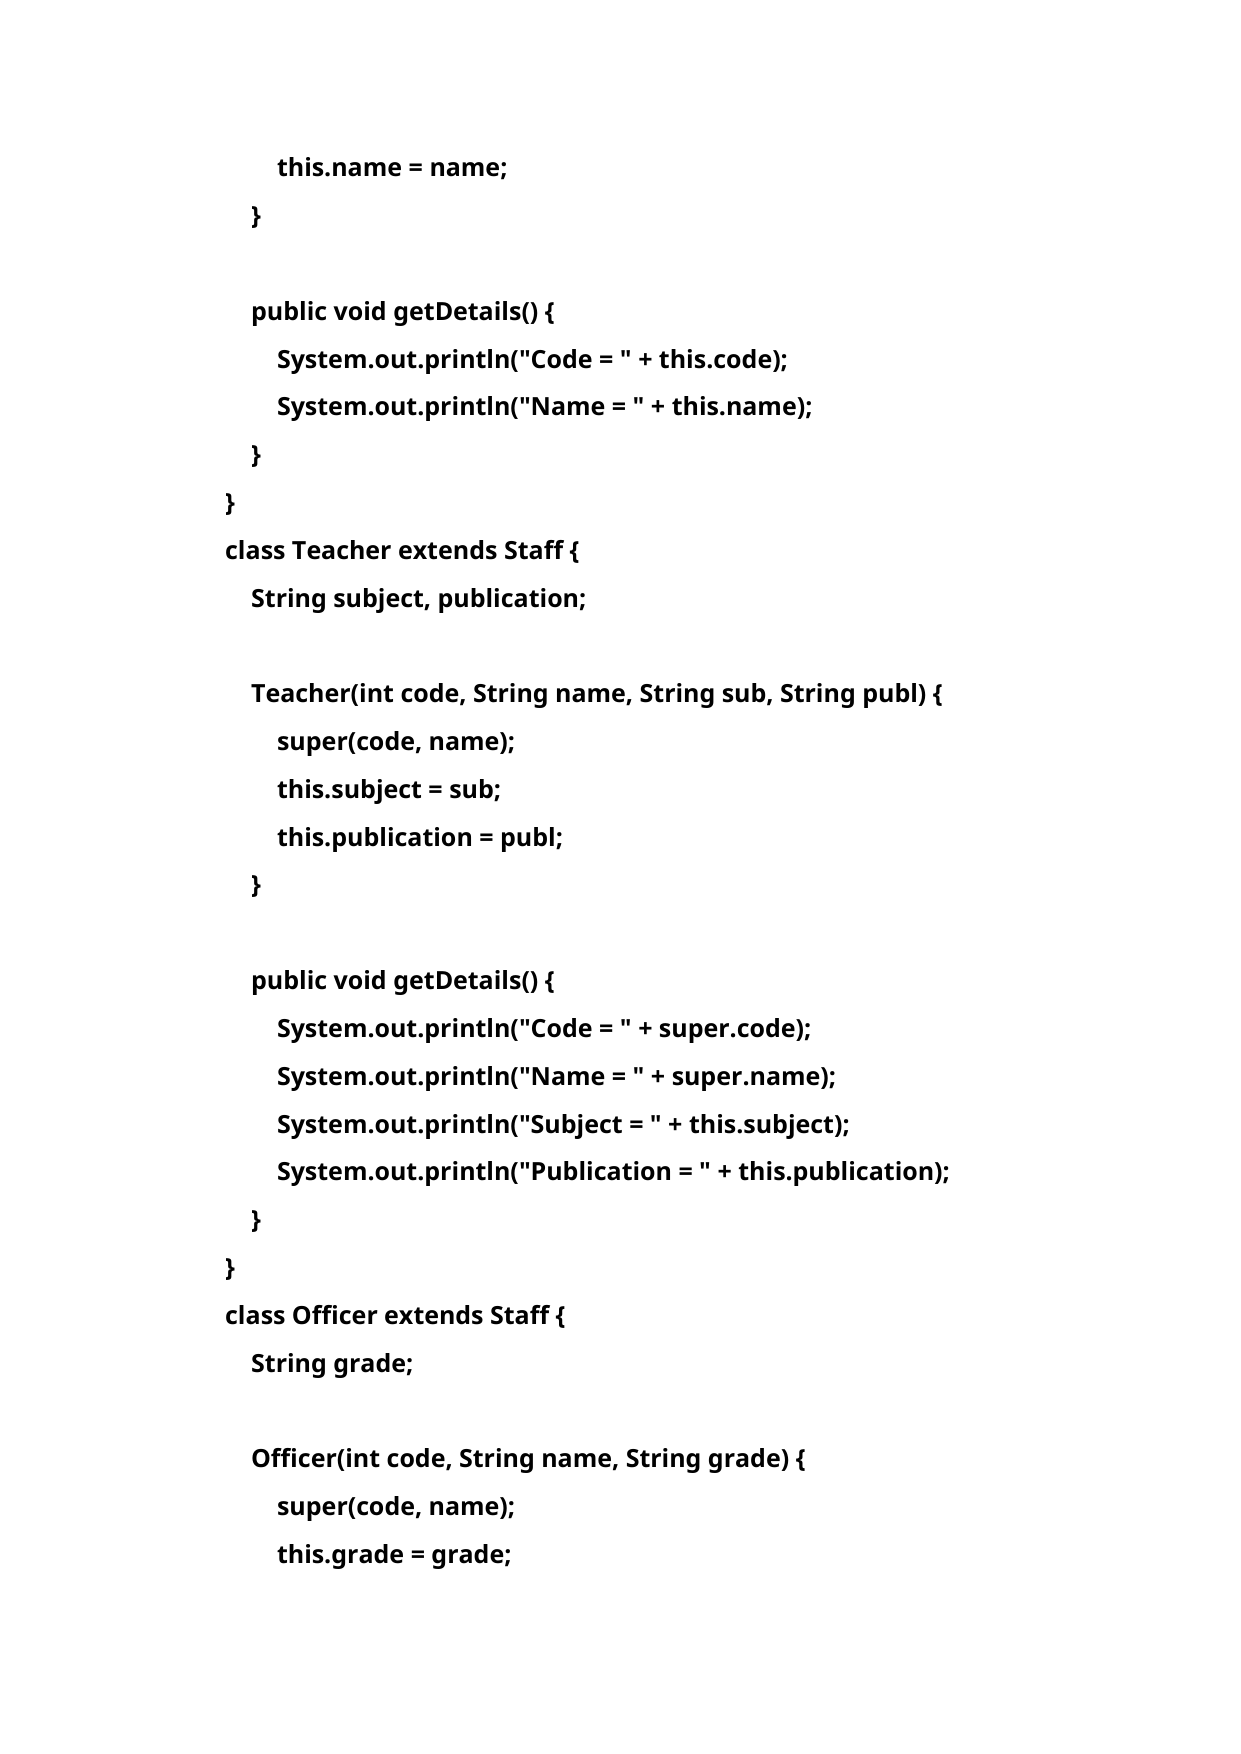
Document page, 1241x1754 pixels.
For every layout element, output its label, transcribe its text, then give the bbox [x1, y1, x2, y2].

list System.out.println("Publication = " + this.publication); [225, 1154, 972, 1188]
list } [225, 198, 972, 232]
list super(code, name); [225, 1489, 972, 1523]
list class Teacher extends Staff { [225, 532, 972, 567]
list super(code, name); [225, 724, 972, 758]
list this.name = name; [225, 150, 972, 184]
list Teacher(int code, String name, String sub, String publ) { [225, 676, 972, 710]
list String grade; [225, 1345, 972, 1379]
list } [225, 1202, 972, 1236]
list Officer(int code, String name, String grade) { [225, 1441, 972, 1475]
list } [225, 1250, 972, 1284]
list this.publication = publ; [225, 819, 972, 853]
list String subject, publication; [225, 580, 972, 614]
list System.out.println("Name = " + super.name); [225, 1058, 972, 1092]
list this.grade = grade; [225, 1537, 972, 1571]
list System.out.println("Name = " + this.name); [225, 389, 972, 423]
list class Officer extends Staff { [225, 1297, 972, 1332]
list System.out.println("Code = " + this.code); [225, 341, 972, 375]
list System.out.println("Subject = " + this.subject); [225, 1106, 972, 1140]
list public void getDetails() { [225, 293, 972, 327]
list System.out.println("Code = " + super.code); [225, 1011, 972, 1045]
list } [225, 437, 972, 471]
list public void getDetails() { [225, 963, 972, 997]
list } [225, 485, 972, 519]
list } [225, 867, 972, 901]
list this.subject = sub; [225, 772, 972, 806]
